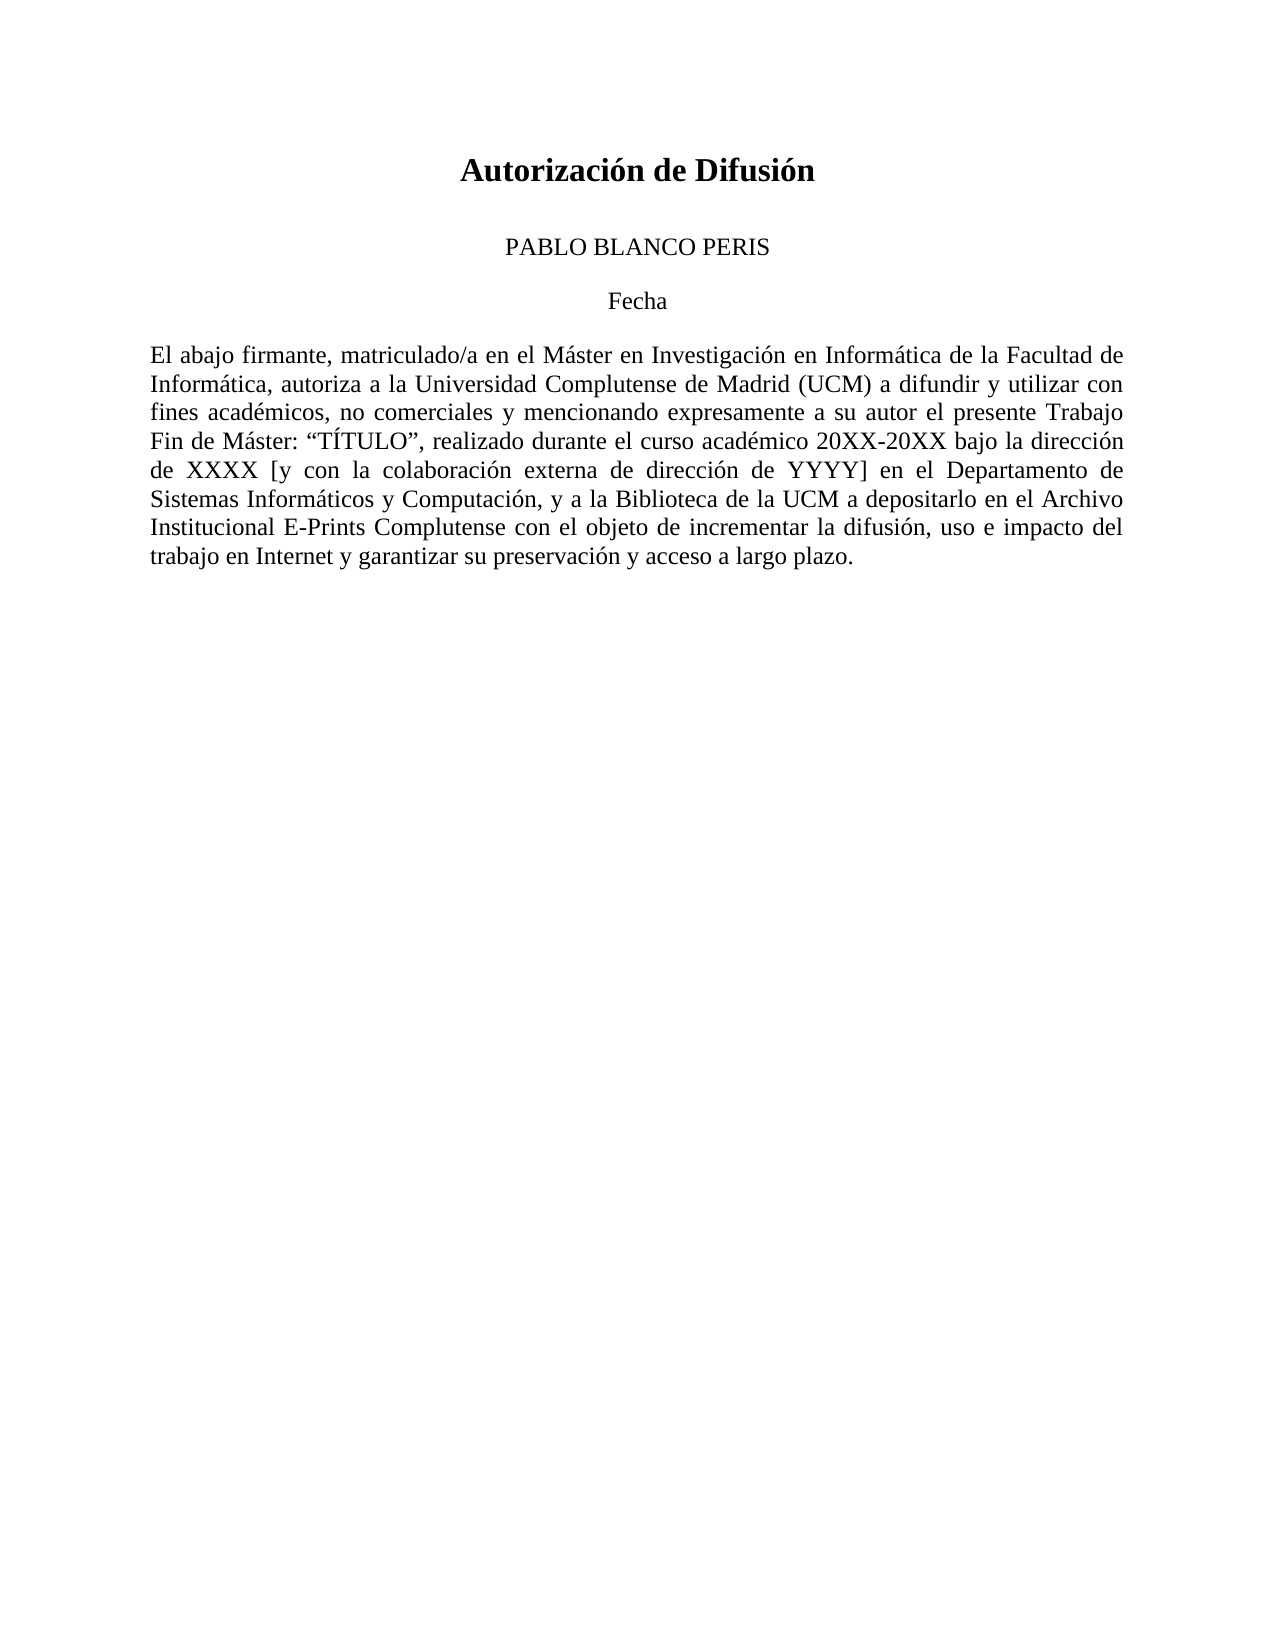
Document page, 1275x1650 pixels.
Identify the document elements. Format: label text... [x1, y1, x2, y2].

title Fecha [150, 286, 1125, 315]
title Pablo Blanco Peris [150, 232, 1125, 261]
text El abajo firmante, matriculado/a en el Máster en Investigación en Informática de la Facultad de Informática, autoriza a la Universidad Complutense de Madrid (UCM) a difundir y utilizar con fines académicos, no comerciales y mencionando expresamente a su autor el presente Trabajo Fin de Máster: “TÍTULO”, realizado durante el curso académico 20XX-20XX bajo la dirección de XXXX [y con la colaboración externa de dirección de YYYY] en el Departamento de Sistemas Informáticos y Computación, y a la Biblioteca de la UCM a depositarlo en el Archivo Institucional E-Prints Complutense con el objeto de incrementar la difusión, uso e impacto del trabajo en Internet y garantizar su preservación y acceso a largo plazo. [150, 340, 1125, 570]
subtitle Autorización de Difusión [150, 150, 1125, 188]
